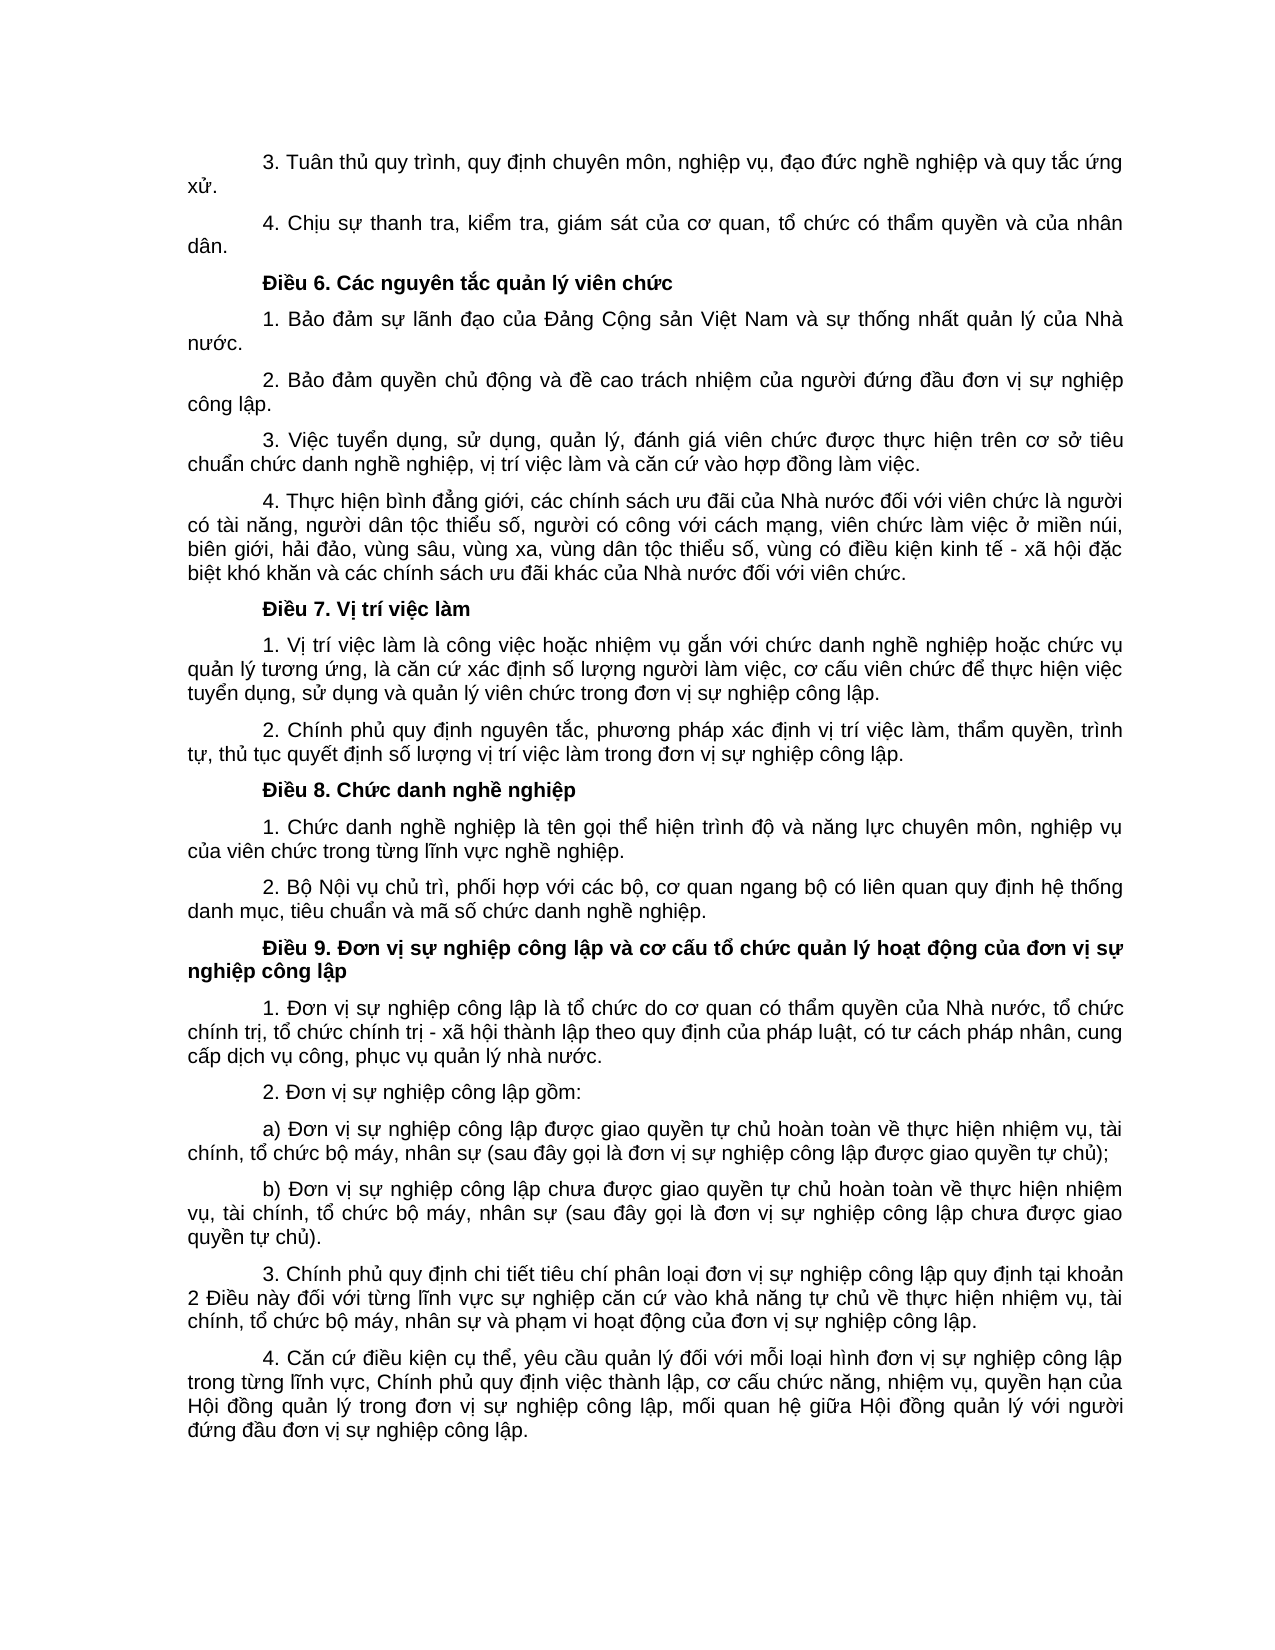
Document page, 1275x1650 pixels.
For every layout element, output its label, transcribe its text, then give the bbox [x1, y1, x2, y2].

text b) Đơn vị sự nghiệp công lập chưa được giao quyền tự chủ hoàn toàn về thực hiện nhiệm vụ, tài chính, tổ chức bộ máy, nhân sự (sau đây gọi là đơn vị sự nghiệp công lập chưa được giao quyền tự chủ). [187, 1177, 1125, 1249]
text 1. Vị trí việc làm là công việc hoặc nhiệm vụ gắn với chức danh nghề nghiệp hoặc chức vụ quản lý tương ứng, là căn cứ xác định số lượng người làm việc, cơ cấu viên chức để thực hiện việc tuyển dụng, sử dụng và quản lý viên chức trong đơn vị sự nghiệp công lập. [187, 633, 1125, 705]
text 2. Đơn vị sự nghiệp công lập gồm: [187, 1080, 1125, 1104]
text Điều 7. Vị trí việc làm [187, 597, 1125, 621]
text 1. Chức danh nghề nghiệp là tên gọi thể hiện trình độ và năng lực chuyên môn, nghiệp vụ của viên chức trong từng lĩnh vực nghề nghiệp. [187, 814, 1125, 862]
text 2. Chính phủ quy định nguyên tắc, phương pháp xác định vị trí việc làm, thẩm quyền, trình tự, thủ tục quyết định số lượng vị trí việc làm trong đơn vị sự nghiệp công lập. [187, 718, 1125, 766]
text 4. Chịu sự thanh tra, kiểm tra, giám sát của cơ quan, tổ chức có thẩm quyền và của nhân dân. [187, 210, 1125, 258]
text 2. Bảo đảm quyền chủ động và đề cao trách nhiệm của người đứng đầu đơn vị sự nghiệp công lập. [187, 368, 1125, 416]
text Điều 6. Các nguyên tắc quản lý viên chức [187, 271, 1125, 295]
text Điều 8. Chức danh nghề nghiệp [187, 778, 1125, 802]
text 4. Căn cứ điều kiện cụ thể, yêu cầu quản lý đối với mỗi loại hình đơn vị sự nghiệp công lập trong từng lĩnh vực, Chính phủ quy định việc thành lập, cơ cấu chức năng, nhiệm vụ, quyền hạn của Hội đồng quản lý trong đơn vị sự nghiệp công lập, mối quan hệ giữa Hội đồng quản lý với người đứng đầu đơn vị sự nghiệp công lập. [187, 1346, 1125, 1442]
text 3. Việc tuyển dụng, sử dụng, quản lý, đánh giá viên chức được thực hiện trên cơ sở tiêu chuẩn chức danh nghề nghiệp, vị trí việc làm và căn cứ vào hợp đồng làm việc. [187, 428, 1125, 476]
text 1. Bảo đảm sự lãnh đạo của Đảng Cộng sản Việt Nam và sự thống nhất quản lý của Nhà nước. [187, 307, 1125, 355]
text 4. Thực hiện bình đẳng giới, các chính sách ưu đãi của Nhà nước đối với viên chức là người có tài năng, người dân tộc thiểu số, người có công với cách mạng, viên chức làm việc ở miền núi, biên giới, hải đảo, vùng sâu, vùng xa, vùng dân tộc thiểu số, vùng có điều kiện kinh tế - xã hội đặc biệt khó khăn và các chính sách ưu đãi khác của Nhà nước đối với viên chức. [187, 488, 1125, 584]
text a) Đơn vị sự nghiệp công lập được giao quyền tự chủ hoàn toàn về thực hiện nhiệm vụ, tài chính, tổ chức bộ máy, nhân sự (sau đây gọi là đơn vị sự nghiệp công lập được giao quyền tự chủ); [187, 1117, 1125, 1164]
text Điều 9. Đơn vị sự nghiệp công lập và cơ cấu tổ chức quản lý hoạt động của đơn vị sự nghiệp công lập [187, 935, 1125, 983]
text 2. Bộ Nội vụ chủ trì, phối hợp với các bộ, cơ quan ngang bộ có liên quan quy định hệ thống danh mục, tiêu chuẩn và mã số chức danh nghề nghiệp. [187, 875, 1125, 923]
text 3. Chính phủ quy định chi tiết tiêu chí phân loại đơn vị sự nghiệp công lập quy định tại khoản 2 Điều này đối với từng lĩnh vực sự nghiệp căn cứ vào khả năng tự chủ về thực hiện nhiệm vụ, tài chính, tổ chức bộ máy, nhân sự và phạm vi hoạt động của đơn vị sự nghiệp công lập. [187, 1261, 1125, 1333]
text 1. Đơn vị sự nghiệp công lập là tổ chức do cơ quan có thẩm quyền của Nhà nước, tổ chức chính trị, tổ chức chính trị - xã hội thành lập theo quy định của pháp luật, có tư cách pháp nhân, cung cấp dịch vụ công, phục vụ quản lý nhà nước. [187, 996, 1125, 1068]
text 3. Tuân thủ quy trình, quy định chuyên môn, nghiệp vụ, đạo đức nghề nghiệp và quy tắc ứng xử. [187, 150, 1125, 198]
